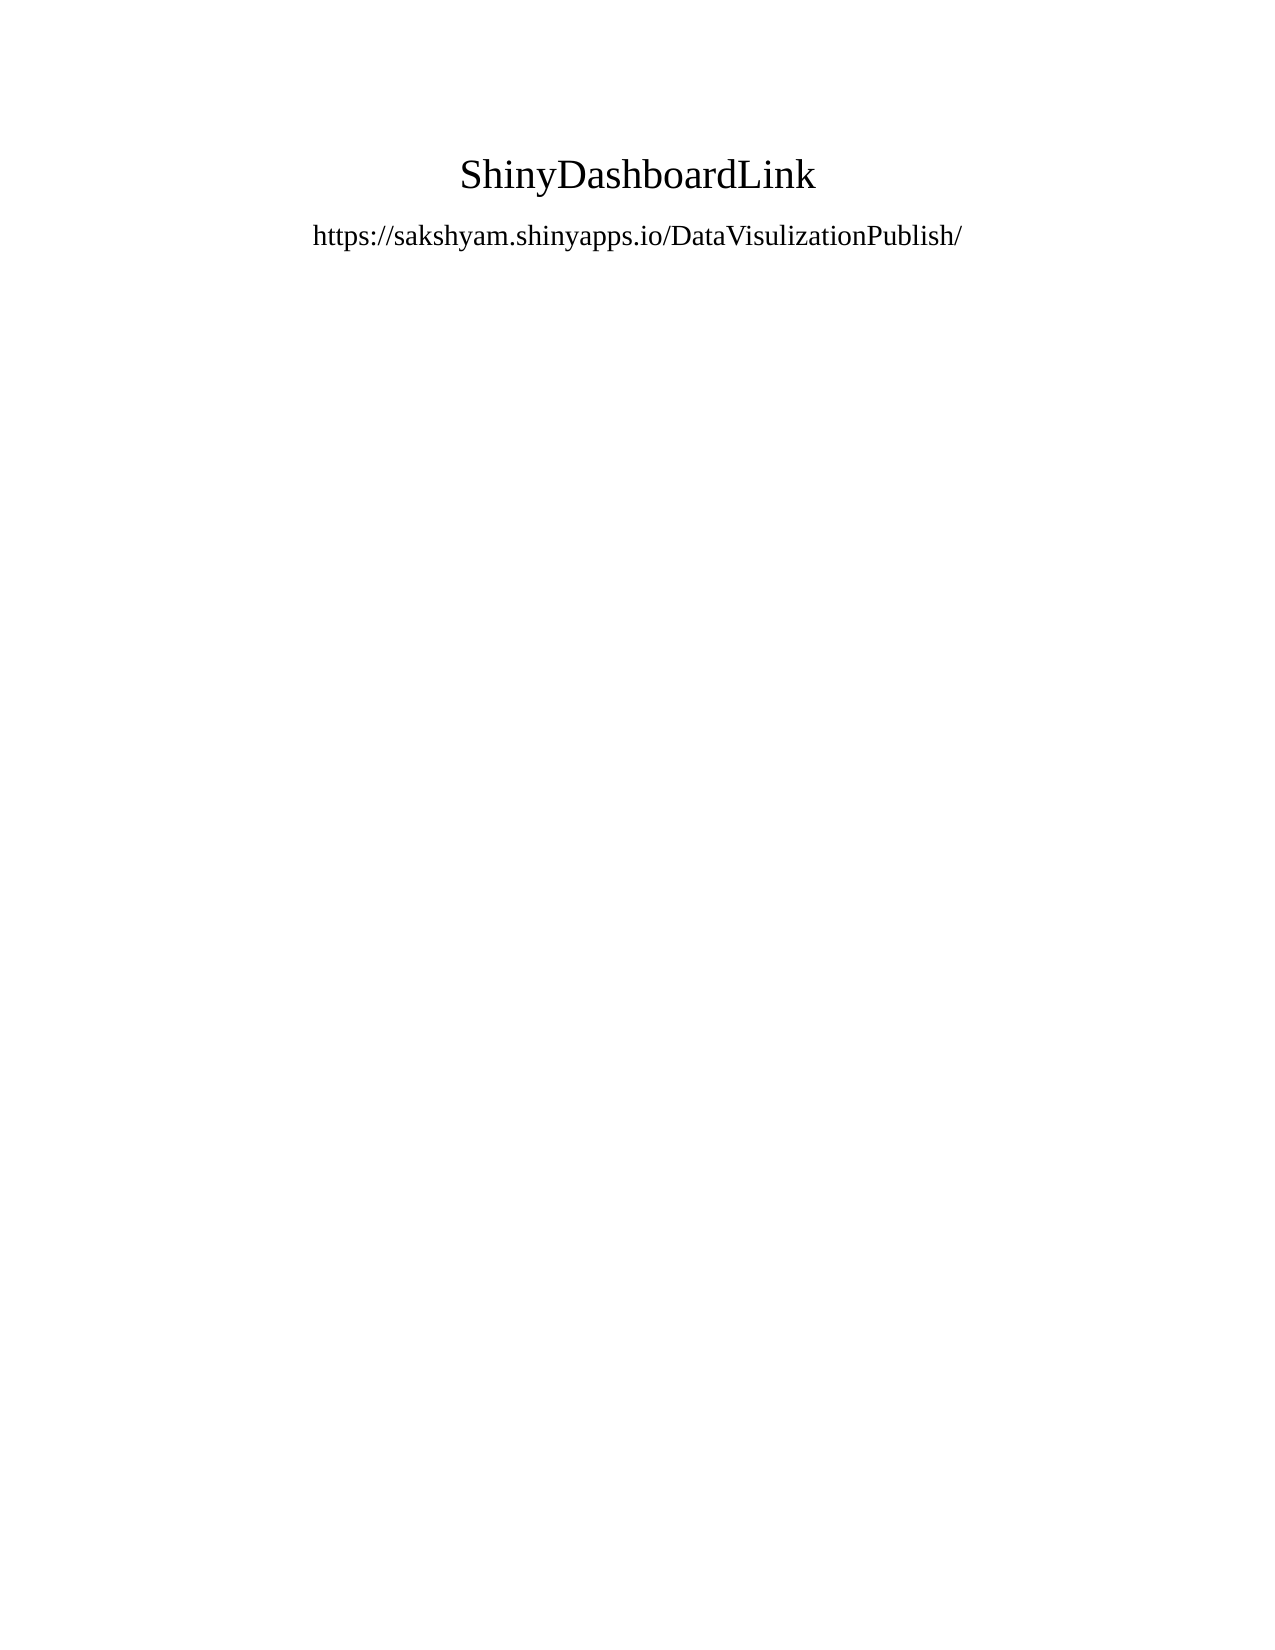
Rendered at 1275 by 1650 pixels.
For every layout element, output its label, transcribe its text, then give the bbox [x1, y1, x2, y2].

text ShinyDashboardLink [150, 150, 1125, 198]
text https://sakshyam.shinyapps.io/DataVisulizationPublish/ [150, 218, 1125, 252]
